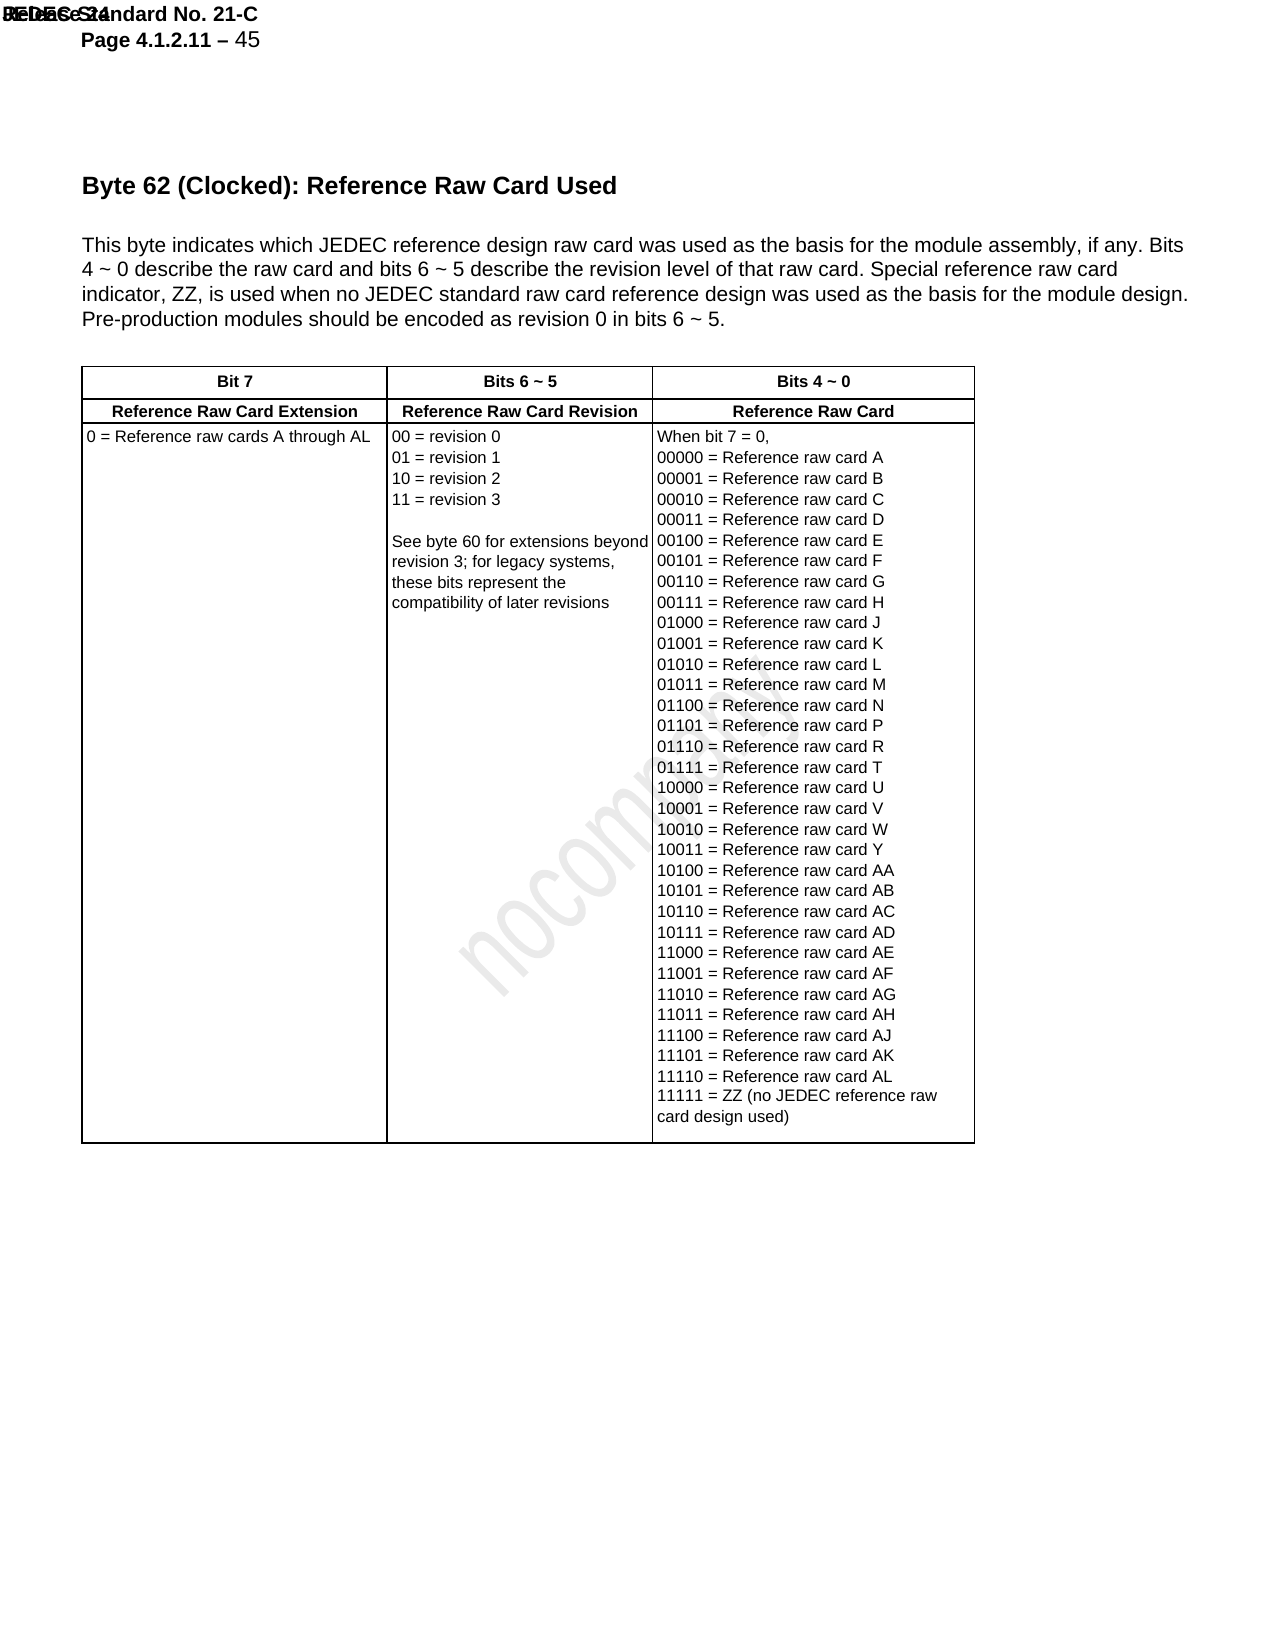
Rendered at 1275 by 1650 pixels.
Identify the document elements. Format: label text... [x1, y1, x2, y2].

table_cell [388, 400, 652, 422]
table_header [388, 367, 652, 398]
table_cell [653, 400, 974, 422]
text This byte indicates which JEDEC reference design raw card was used as the basis for the module assembly, if any. Bits 4 ~ 0 describe the raw card and bits 6 ~ 5 describe the revision level of that raw card. Special reference raw card indicator, ZZ, is used when no JEDEC standard raw card reference design was used as the basis for the module design. Pre-production modules should be encoded as revision 0 in bits 6 ~ 5. [82, 233, 1190, 330]
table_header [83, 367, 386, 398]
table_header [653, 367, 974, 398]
subtitle Byte 62 (Clocked): Reference Raw Card Used [82, 171, 1202, 200]
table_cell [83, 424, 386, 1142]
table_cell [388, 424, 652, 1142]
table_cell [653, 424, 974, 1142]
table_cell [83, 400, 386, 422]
